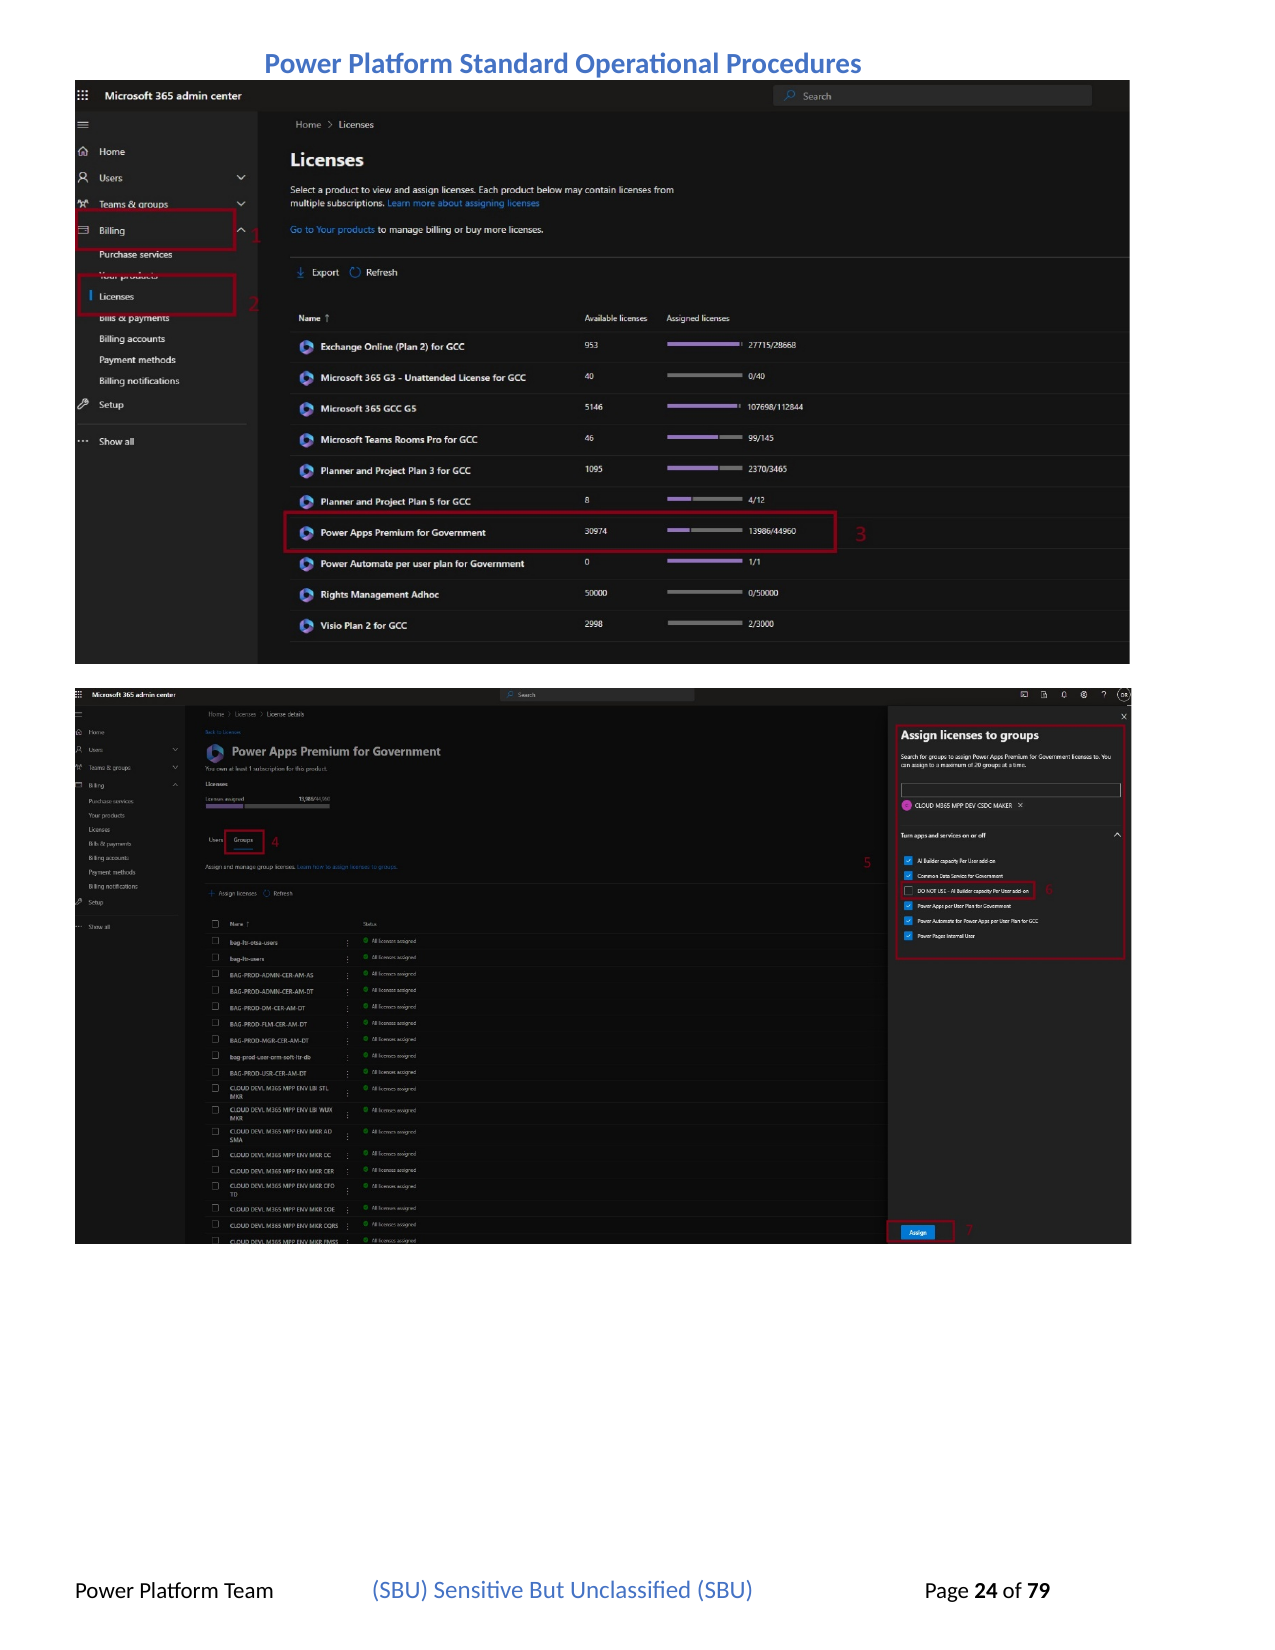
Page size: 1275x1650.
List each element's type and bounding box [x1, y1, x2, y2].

picture [75, 80, 1130, 664]
picture [75, 688, 1132, 1244]
